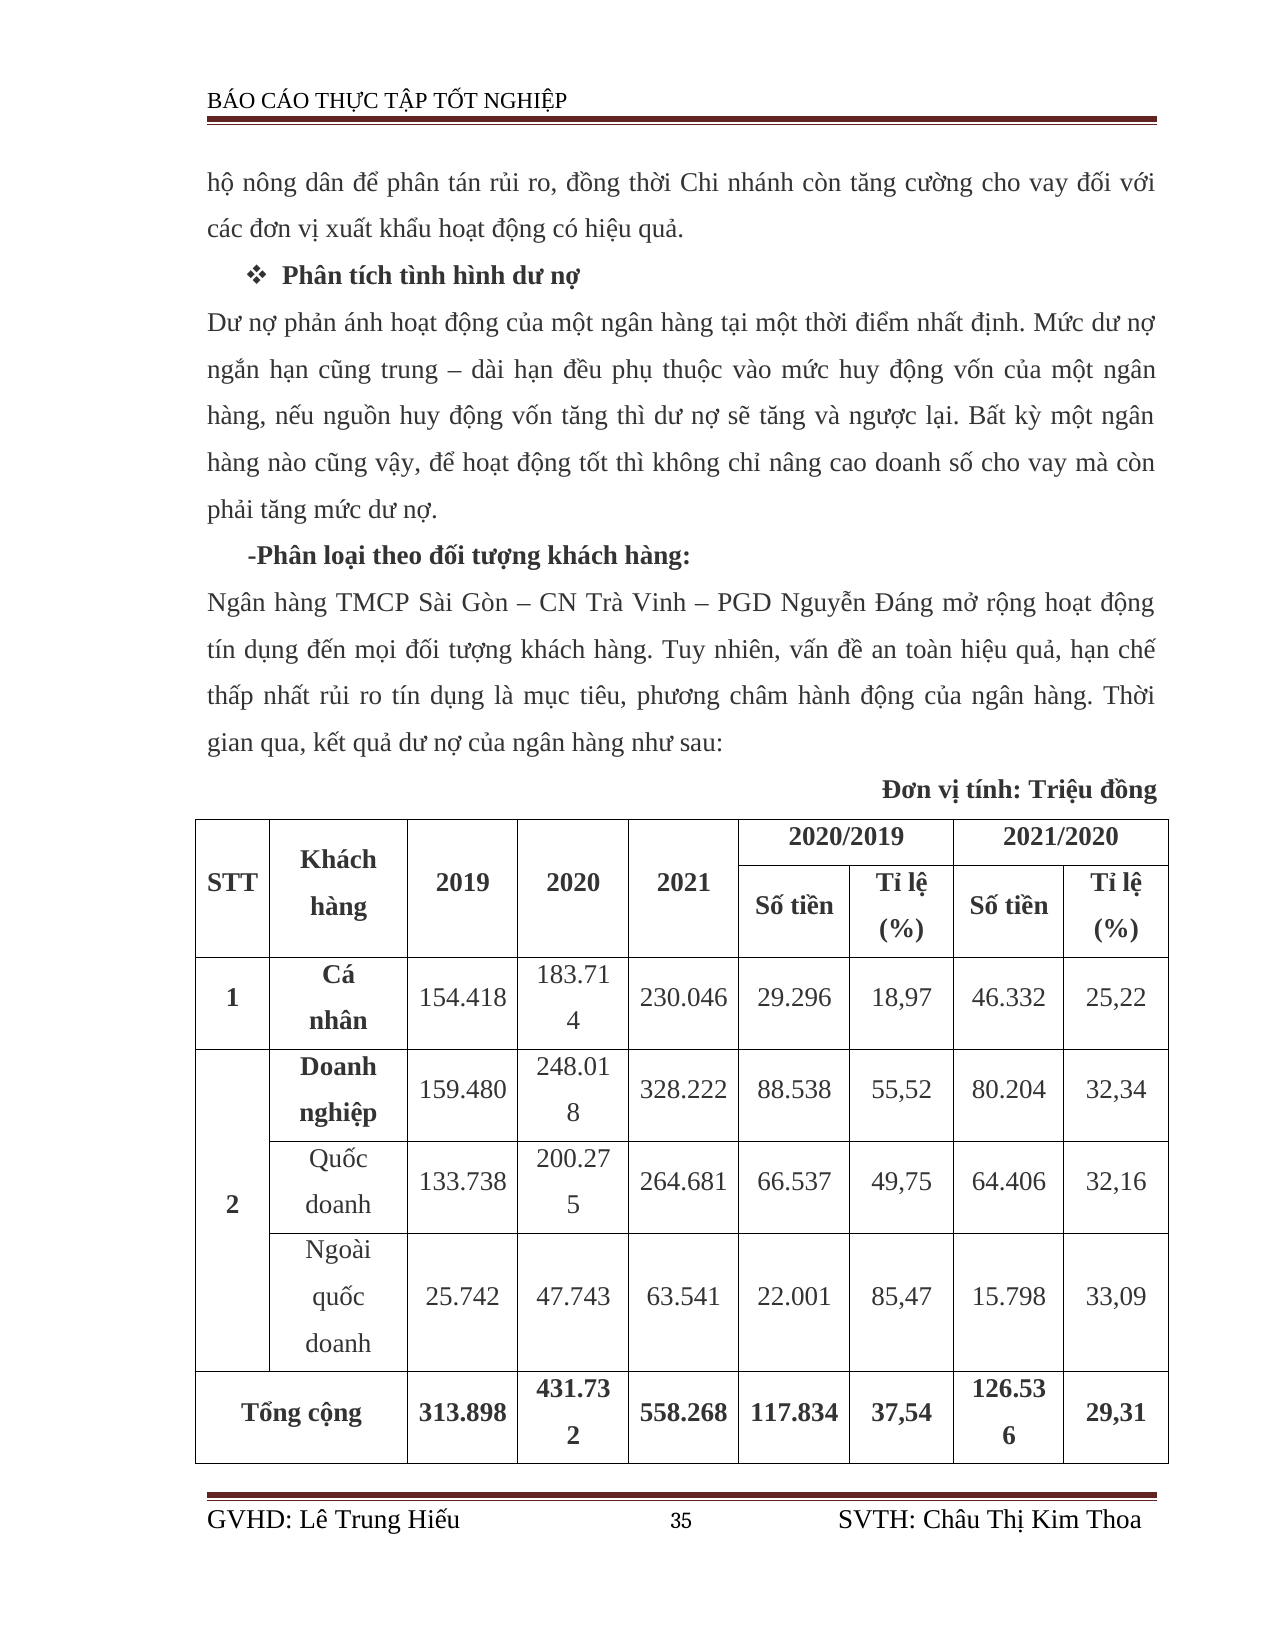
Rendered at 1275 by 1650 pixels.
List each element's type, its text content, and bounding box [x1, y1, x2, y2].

table_cell 431.732 [518, 1372, 628, 1463]
table_cell Quốc doanh [270, 1142, 407, 1233]
table_cell Tỉ lệ (%) [1064, 866, 1168, 957]
table_cell 29,31 [1064, 1372, 1168, 1463]
table_cell 15.798 [954, 1234, 1063, 1371]
table_cell 64.406 [954, 1142, 1063, 1233]
table_cell 117.834 [739, 1372, 849, 1463]
table_cell 230.046 [629, 958, 738, 1049]
table_header STT [196, 820, 269, 957]
table_header 2021 [629, 820, 738, 957]
text -Phân loại theo đối tượng khách hàng: [207, 539, 1157, 571]
table_cell Ngoài quốc doanh [270, 1234, 407, 1371]
table_cell 25,22 [1064, 958, 1168, 1049]
table_header 2020 [518, 820, 628, 957]
table_cell 313.898 [408, 1372, 517, 1463]
table_cell Doanh nghiệp [270, 1050, 407, 1141]
text Ngân hàng TMCP Sài Gòn – CN Trà Vinh – PGD Nguyễn Đáng mở rộng hoạt động tín dụng đến mọi đối tượng khách hàng. Tuy nhiên, vấn đề an toàn hiệu quả, hạn chế thấp nhất rủi ro tín dụng là mục tiêu, phương châm hành động của ngân hàng. Thời gian qua, kết quả dư nợ của ngân hàng như sau: [207, 586, 1157, 757]
table_cell 66.537 [739, 1142, 849, 1233]
table_cell Tỉ lệ (%) [850, 866, 953, 957]
table_cell 558.268 [629, 1372, 738, 1463]
table_cell 29.296 [739, 958, 849, 1049]
text Dư nợ phản ánh hoạt động của một ngân hàng tại một thời điểm nhất định. Mức dư nợ ngắn hạn cũng trung – dài hạn đều phụ thuộc vào mức huy động vốn của một ngân hàng, nếu nguồn huy động vốn tăng thì dư nợ sẽ tăng và ngược lại. Bất kỳ một ngân hàng nào cũng vậy, để hoạt động tốt thì không chỉ nâng cao doanh số cho vay mà còn phải tăng mức dư nợ. [207, 306, 1157, 524]
table_cell 159.480 [408, 1050, 517, 1141]
text Đơn vị tính: Triệu đồng [207, 773, 1157, 804]
table_cell 80.204 [954, 1050, 1063, 1141]
table_cell 248.018 [518, 1050, 628, 1141]
table_cell 33,09 [1064, 1234, 1168, 1371]
table_cell 85,47 [850, 1234, 953, 1371]
table_cell 55,52 [850, 1050, 953, 1141]
table_cell 63.541 [629, 1234, 738, 1371]
table_cell 2 [196, 1050, 269, 1371]
table_header Khách hàng [270, 820, 407, 957]
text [207, 166, 1157, 244]
table_header 2021/2020 [954, 820, 1168, 865]
table_cell 49,75 [850, 1142, 953, 1233]
table_cell 264.681 [629, 1142, 738, 1233]
table_cell 200.275 [518, 1142, 628, 1233]
table_cell 88.538 [739, 1050, 849, 1141]
table_cell Số tiền [954, 866, 1063, 957]
table_cell Tổng cộng [196, 1372, 407, 1463]
table_cell 47.743 [518, 1234, 628, 1371]
table_cell 154.418 [408, 958, 517, 1049]
table_cell 25.742 [408, 1234, 517, 1371]
table_cell Số tiền [739, 866, 849, 957]
table_header 2020/2019 [739, 820, 953, 865]
table_cell 46.332 [954, 958, 1063, 1049]
table_cell 1 [196, 958, 269, 1049]
table_cell 32,34 [1064, 1050, 1168, 1141]
table_cell 183.714 [518, 958, 628, 1049]
table_cell 18,97 [850, 958, 953, 1049]
table_cell 328.222 [629, 1050, 738, 1141]
list Phân tích tình hình dư nợ [244, 259, 1157, 290]
table_cell 126.536 [954, 1372, 1063, 1463]
table_cell 22.001 [739, 1234, 849, 1371]
table_cell 37,54 [850, 1372, 953, 1463]
table_cell Cá nhân [270, 958, 407, 1049]
table_cell 133.738 [408, 1142, 517, 1233]
table_cell 32,16 [1064, 1142, 1168, 1233]
table_header 2019 [408, 820, 517, 957]
